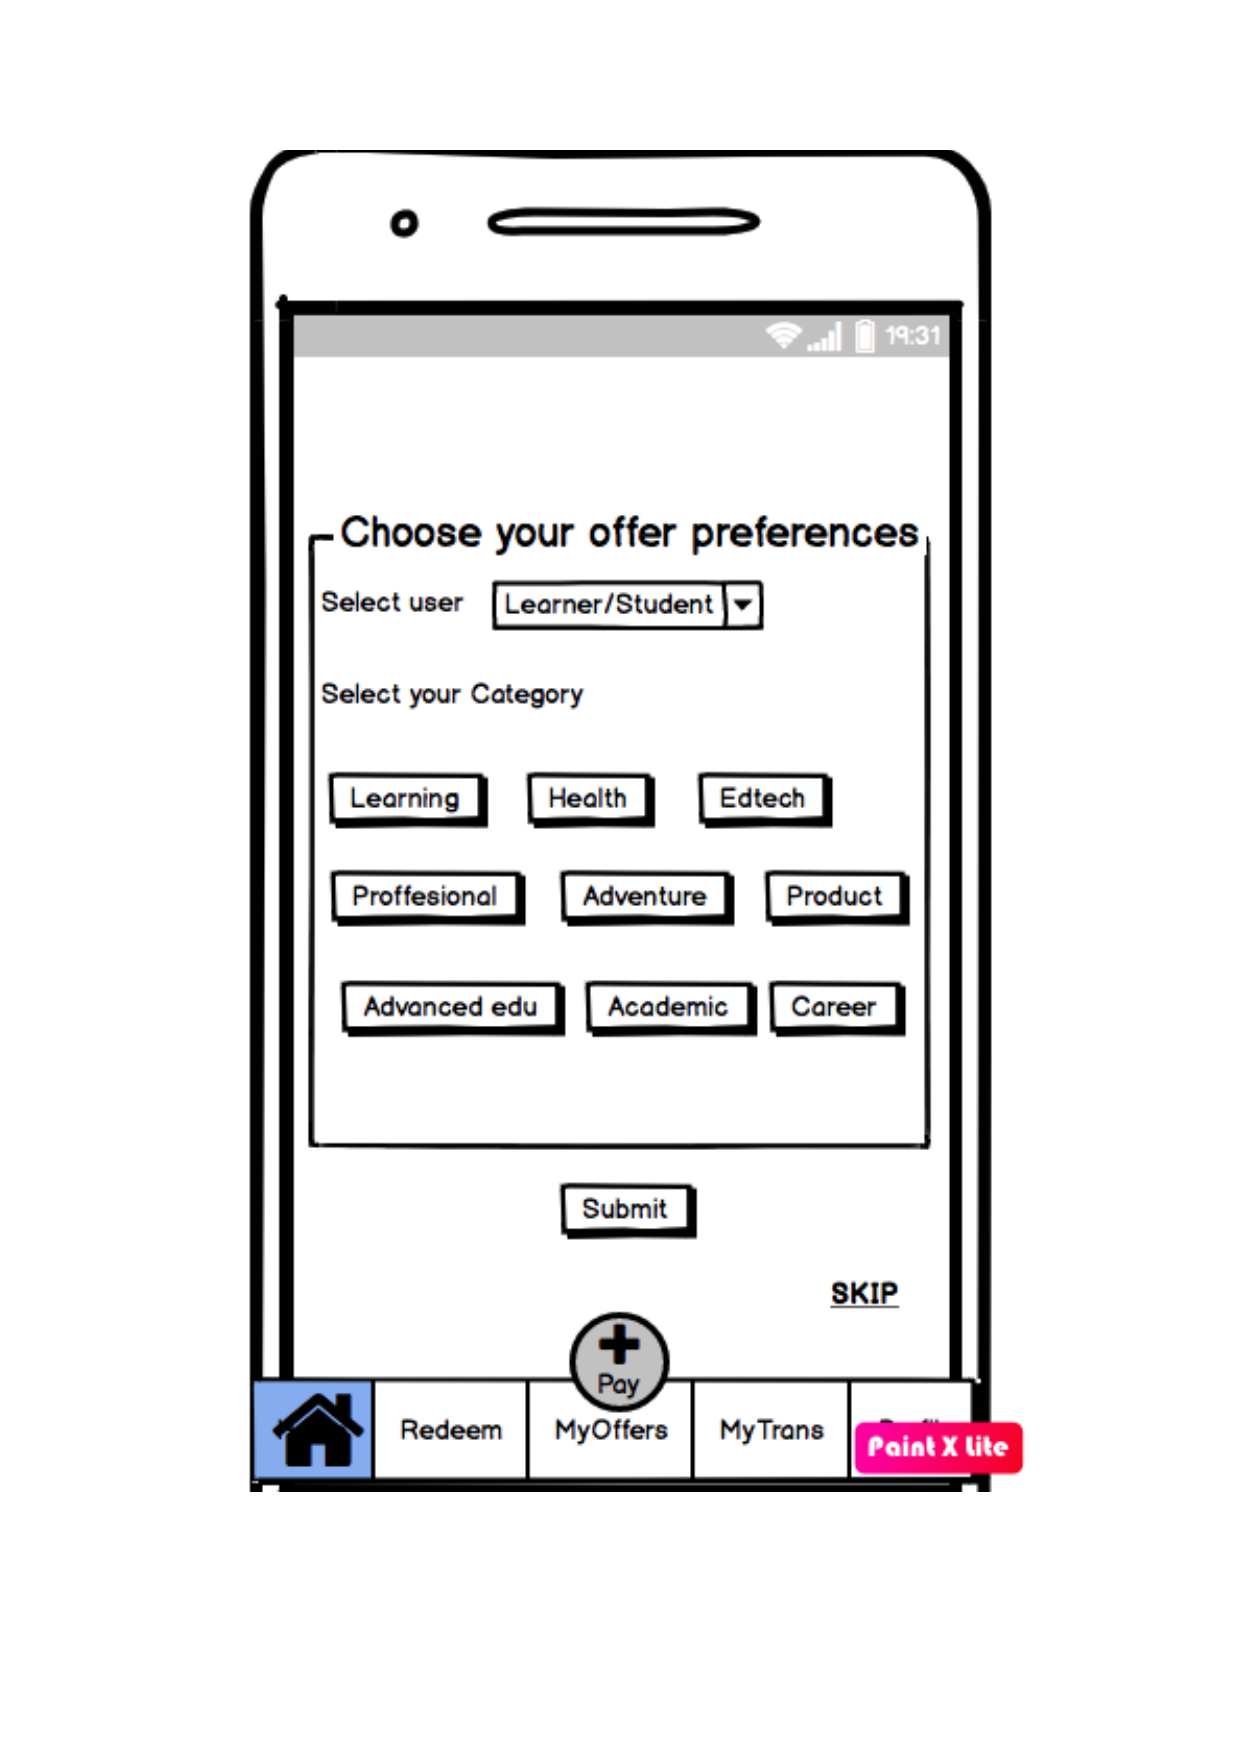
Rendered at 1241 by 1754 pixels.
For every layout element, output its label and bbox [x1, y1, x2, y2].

picture [216, 150, 1043, 1492]
